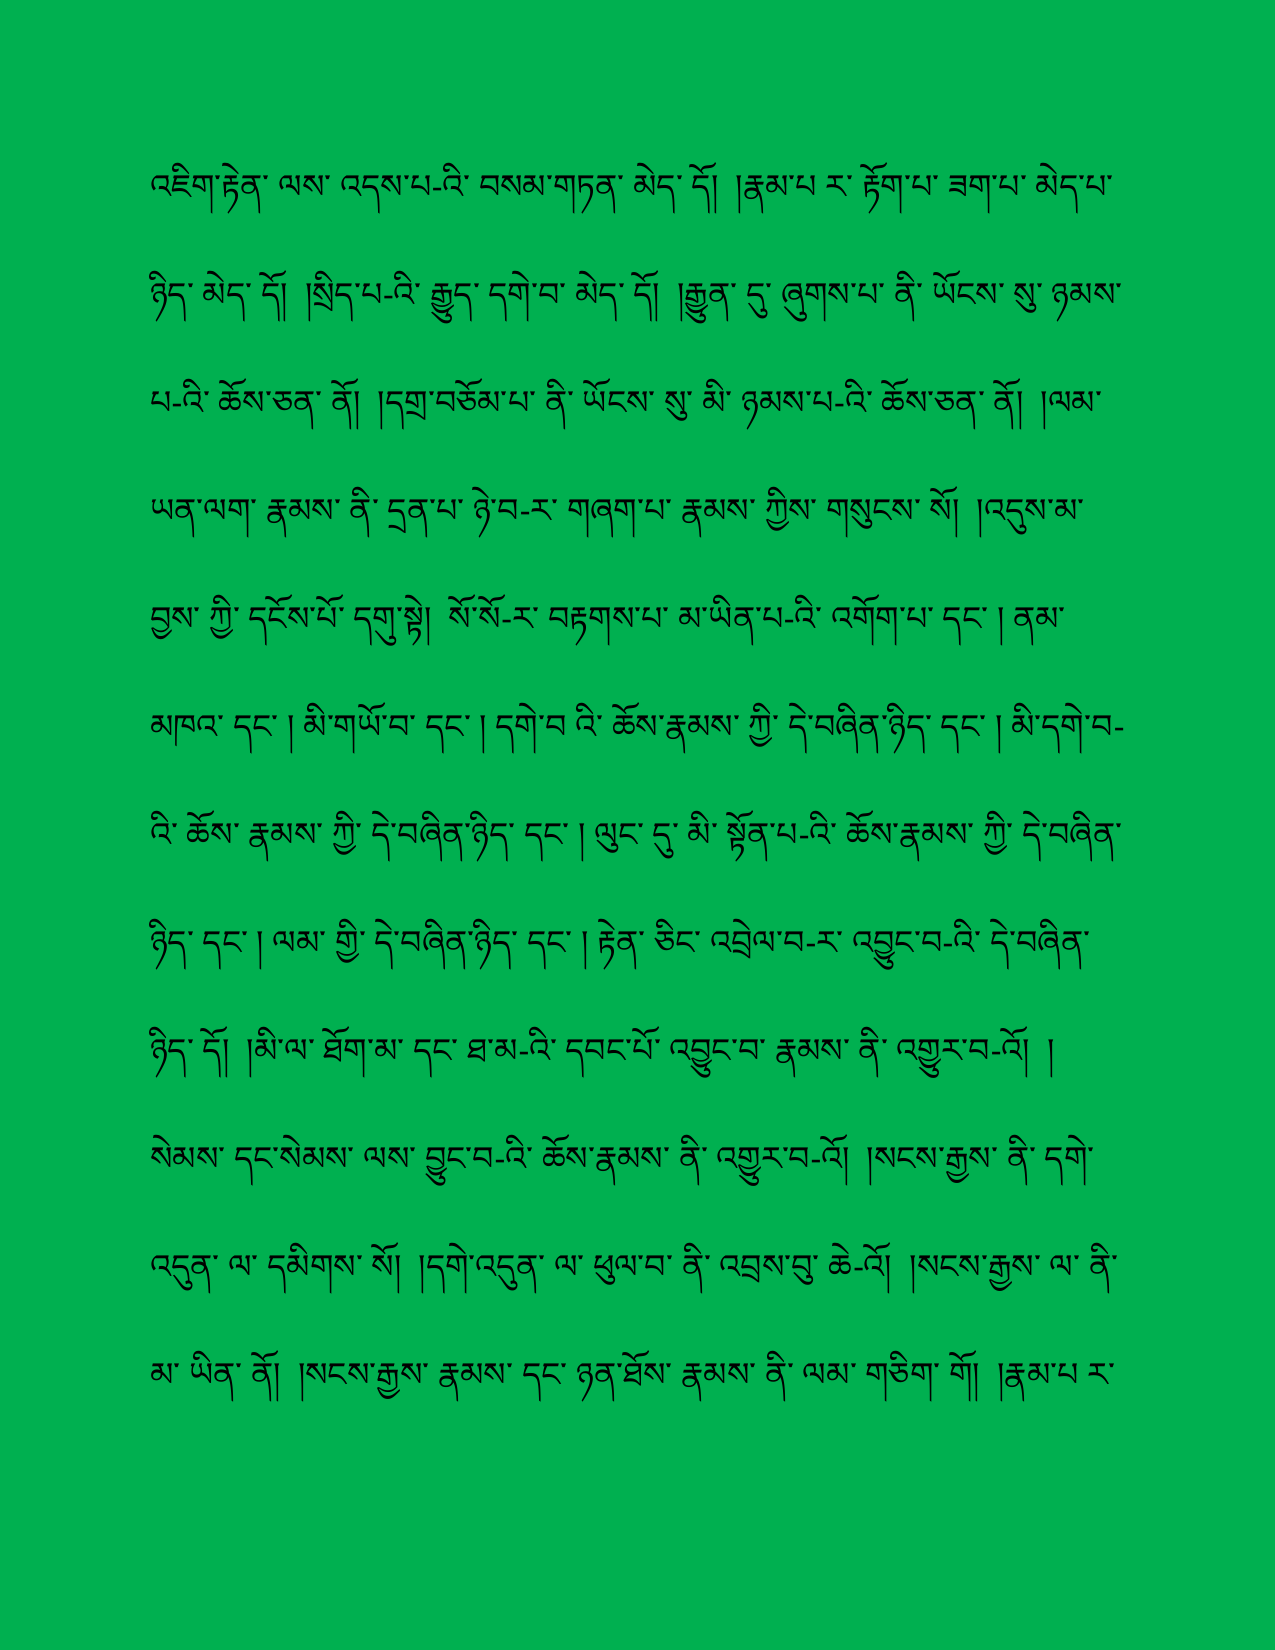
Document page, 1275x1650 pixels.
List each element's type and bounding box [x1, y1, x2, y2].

text [150, 150, 1125, 1431]
